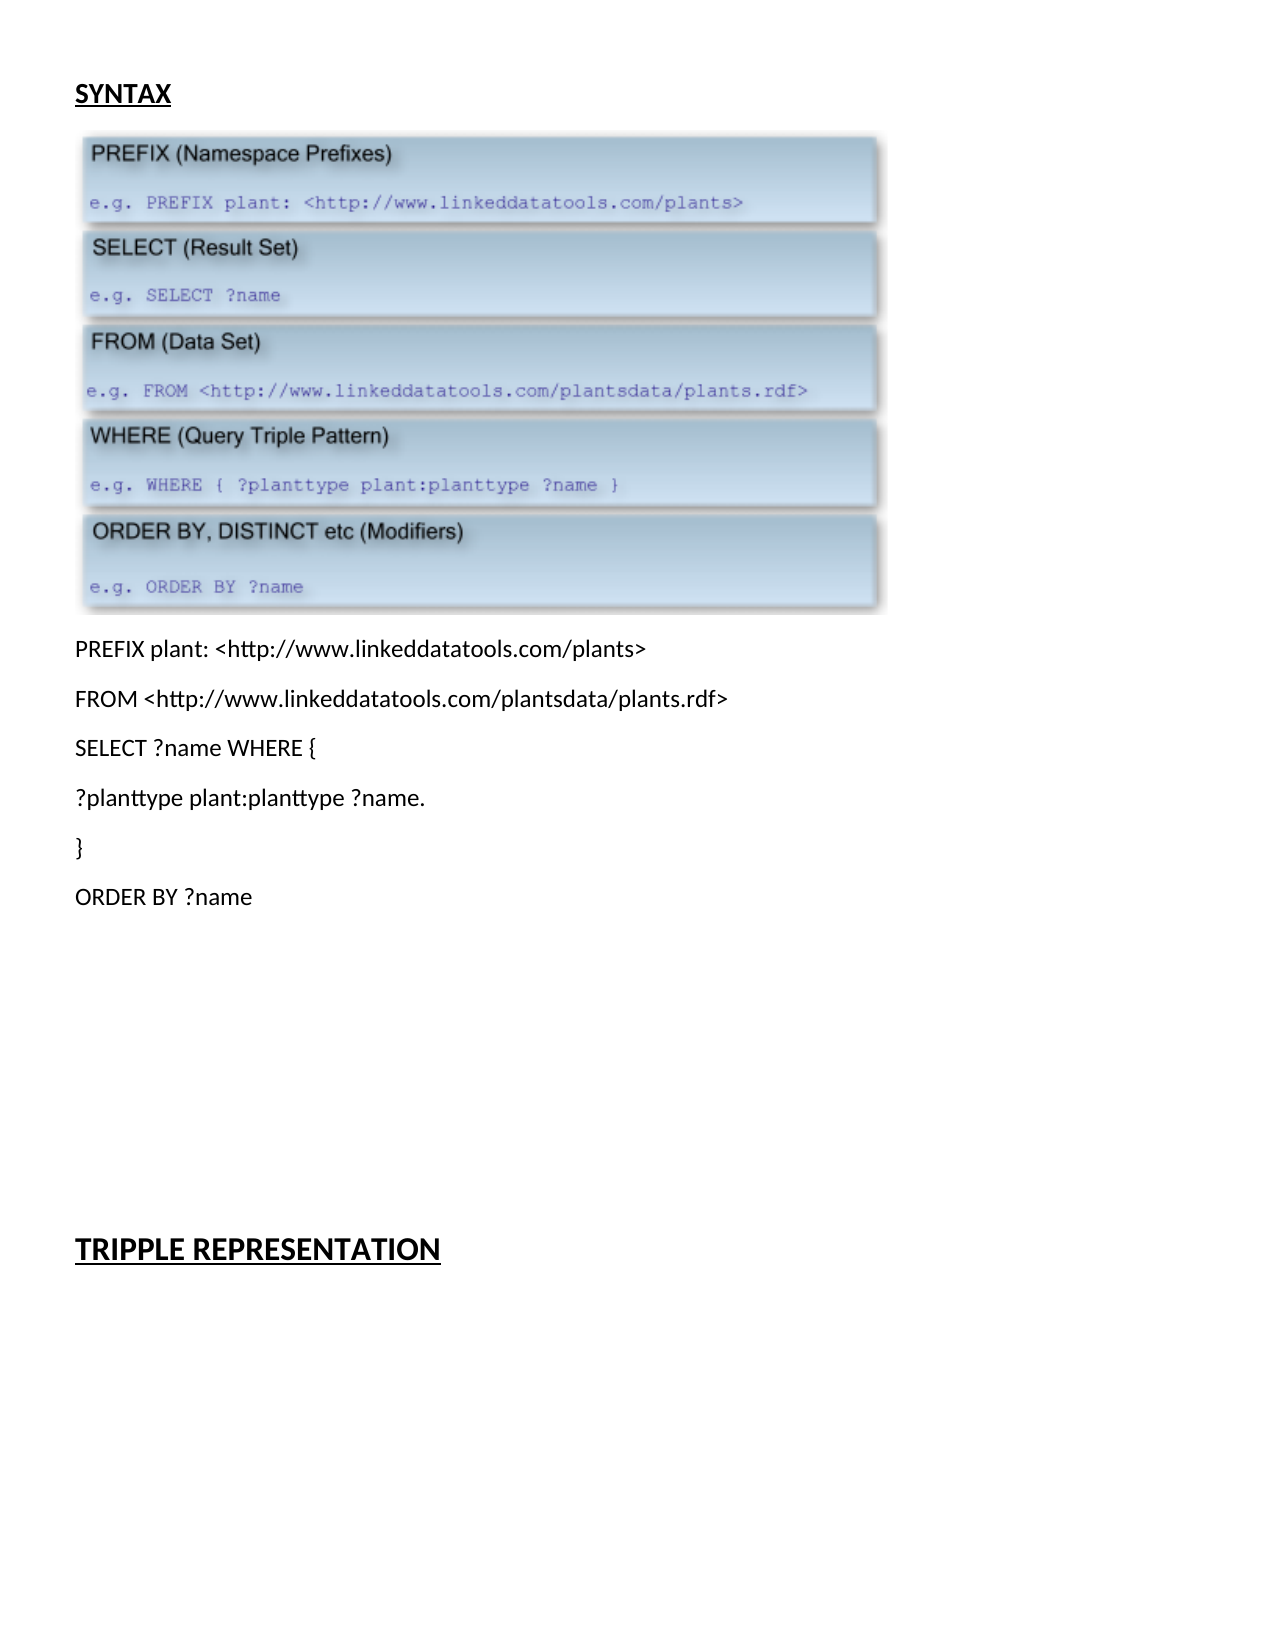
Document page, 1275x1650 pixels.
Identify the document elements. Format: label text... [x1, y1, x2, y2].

text FROM <http://www.linkeddatatools.com/plantsdata/plants.rdf> [75, 683, 1200, 713]
text SYNTAX [75, 75, 1200, 111]
text ?planttype plant:planttype ?name. [75, 782, 1200, 813]
text ORDER BY ?name [75, 881, 1200, 912]
text PREFIX plant: <http://www.linkeddatatools.com/plants> [75, 633, 1200, 664]
text TRIPPLE REPRESENTATION [75, 1228, 1200, 1269]
text } [75, 832, 1200, 862]
picture [75, 130, 888, 615]
text SELECT ?name WHERE { [75, 732, 1200, 763]
